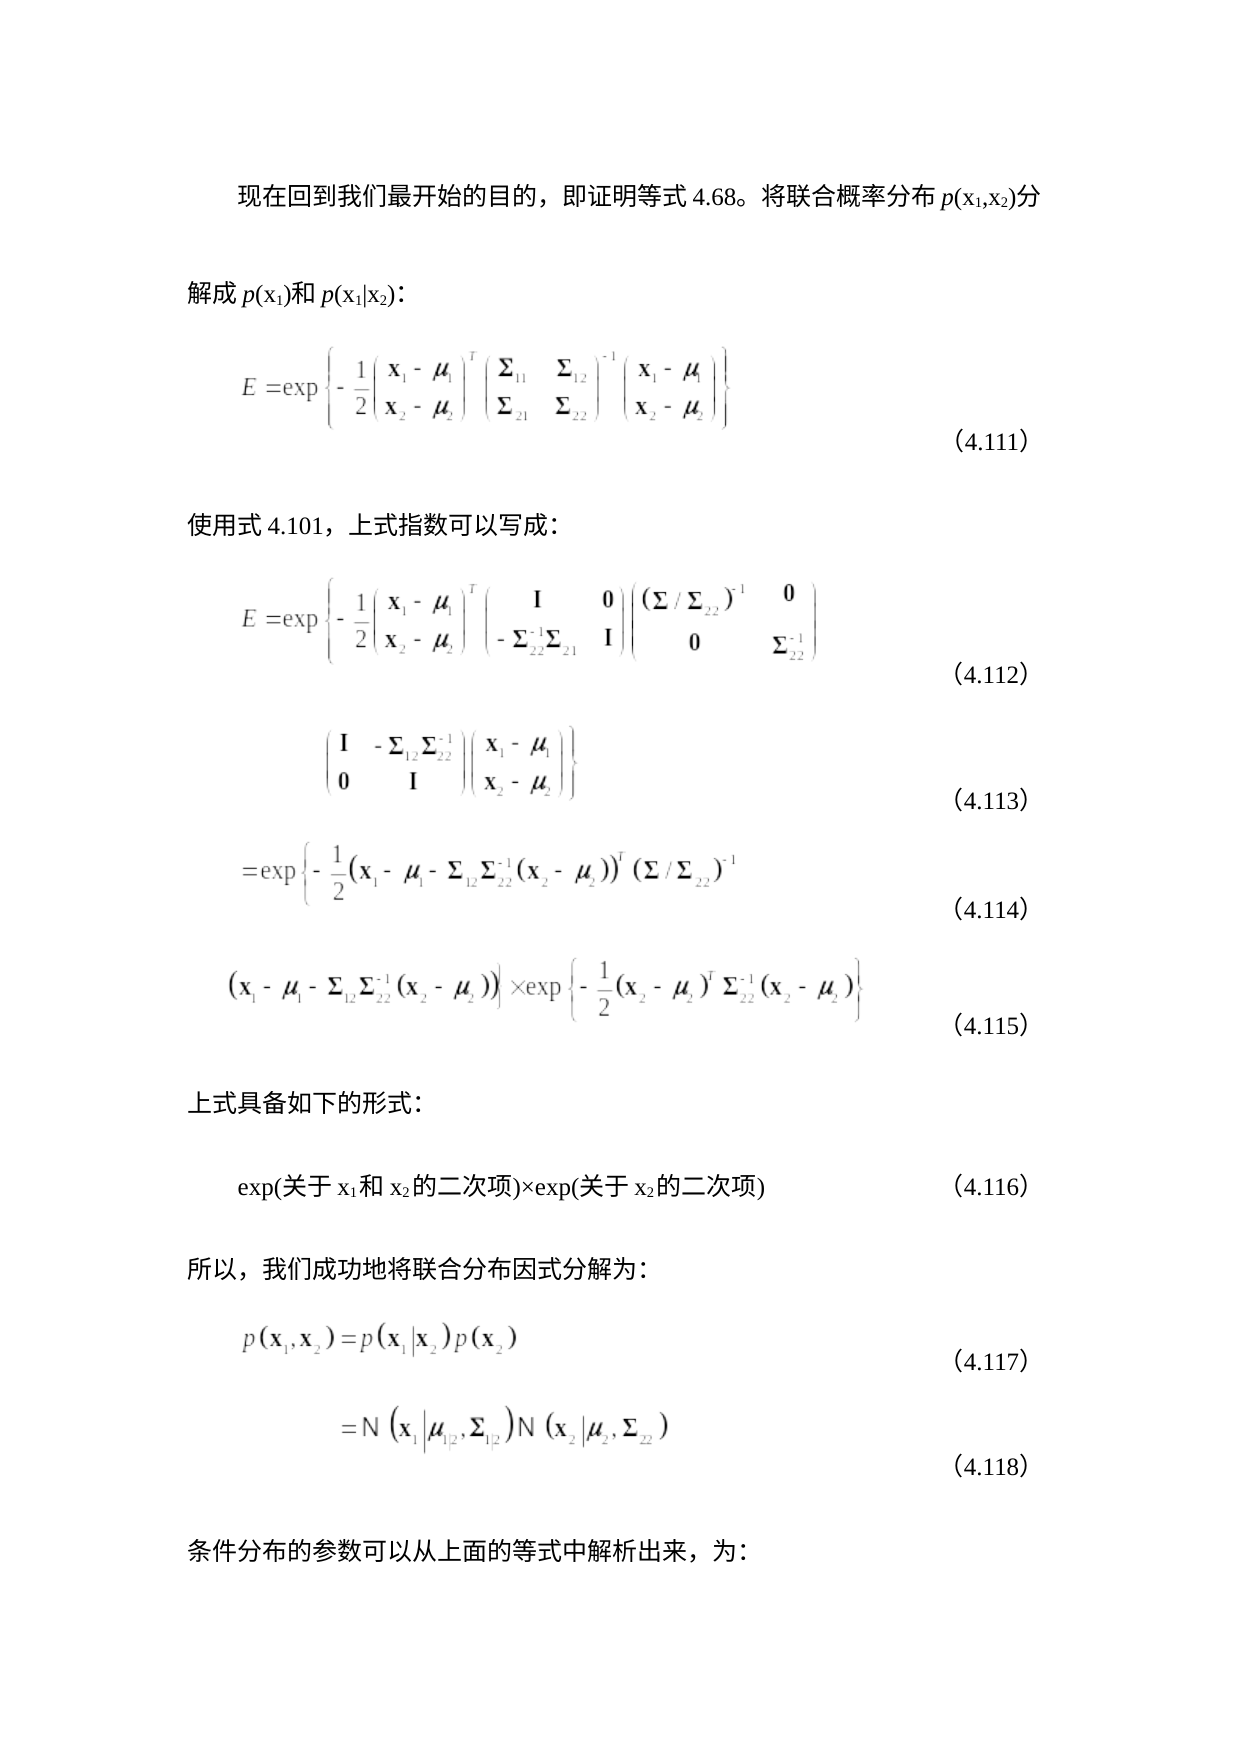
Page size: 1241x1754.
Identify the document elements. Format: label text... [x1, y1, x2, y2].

text 所以，我们成功地将联合分布因式分解为： [187, 1235, 1053, 1300]
text （4.112） [187, 574, 1053, 704]
text 使用式4.101，上式指数可以写成： [187, 491, 1053, 556]
text 条件分布的参数可以从上面的等式中解析出来，为： [187, 1517, 1053, 1582]
text （4.113） [187, 722, 1053, 819]
text 现在回到我们最开始的目的，即证明等式4.68。将联合概率分布p(x1,x2)分解成p(x1)和p(x1|x2)： [187, 162, 1053, 324]
text （4.117） [187, 1318, 1053, 1383]
text （4.114） [187, 838, 1053, 935]
text （4.111） [187, 343, 1053, 473]
text （4.118） [187, 1401, 1053, 1499]
text exp(关于x1和x2的二次项)×exp(关于x2的二次项) （4.116） [187, 1152, 1053, 1217]
text （4.115） [187, 953, 1053, 1051]
text 上式具备如下的形式： [187, 1069, 1053, 1134]
